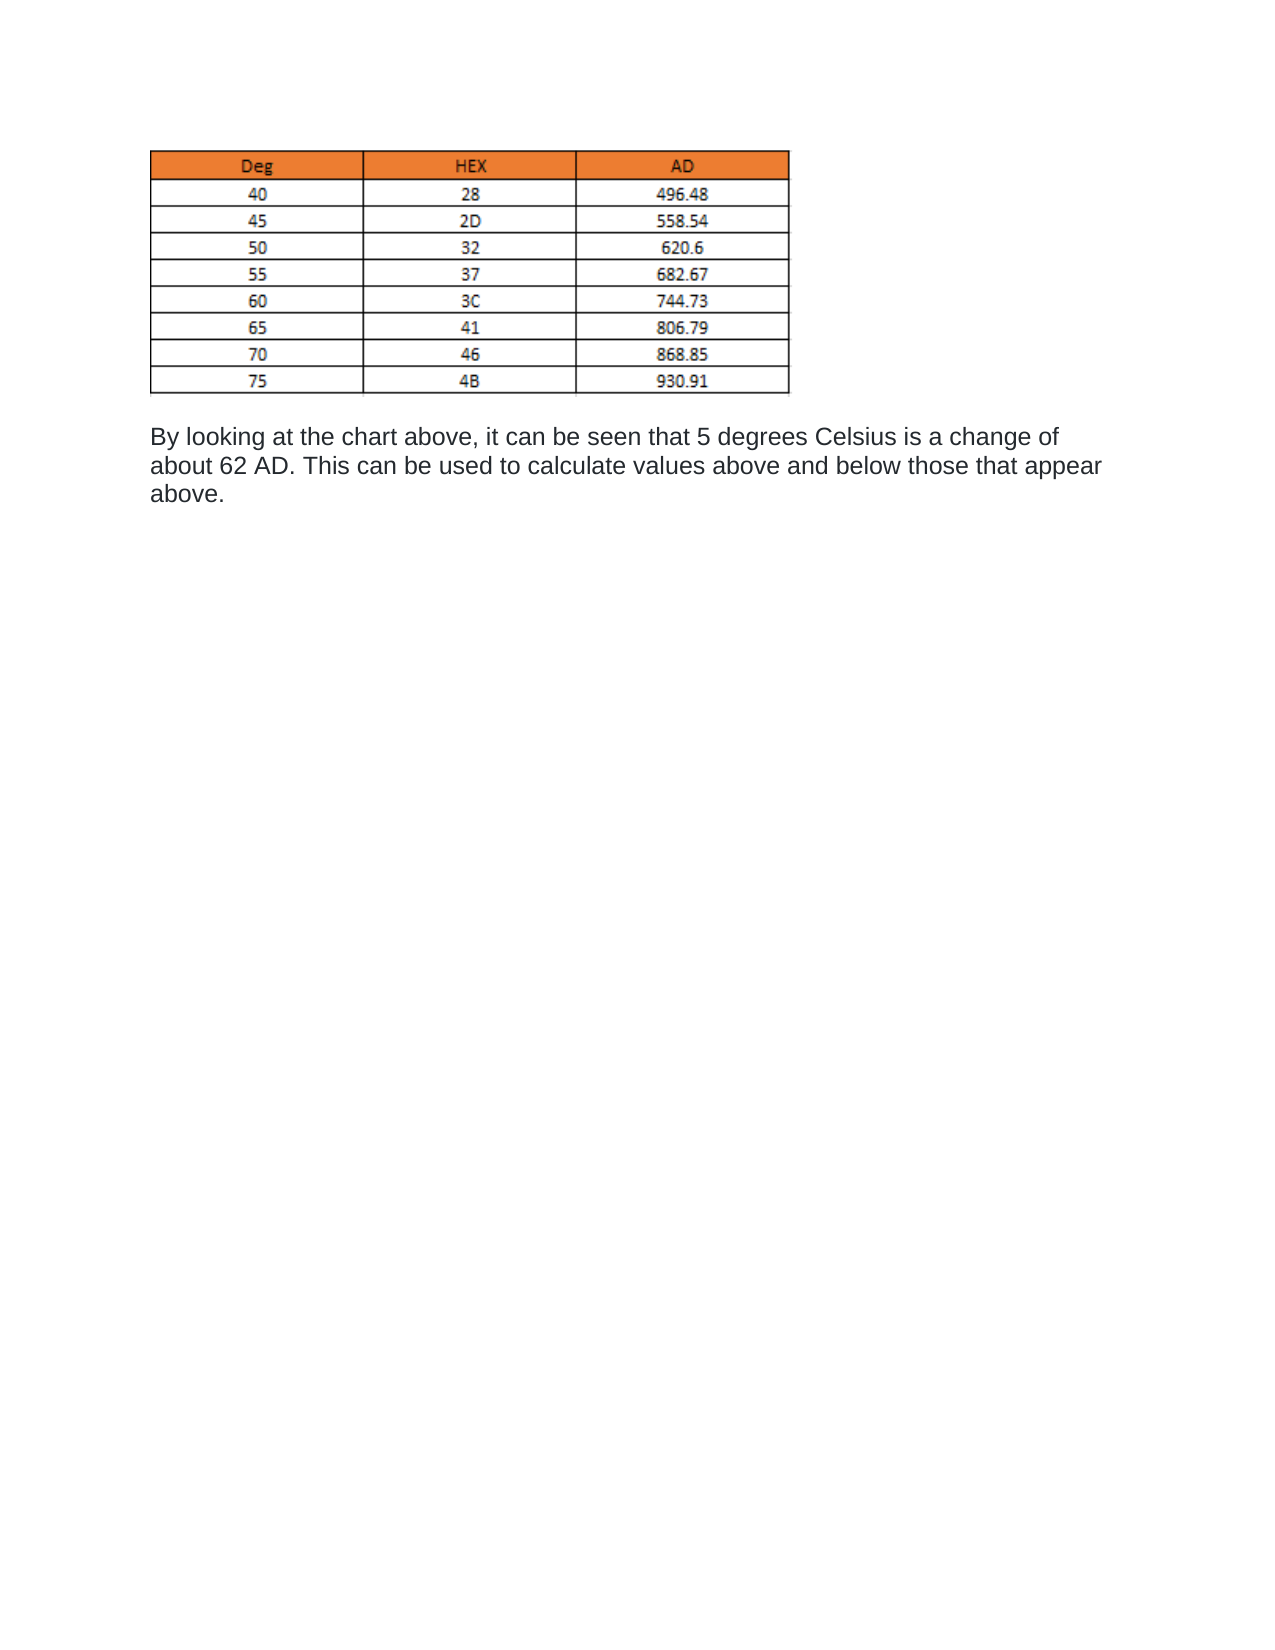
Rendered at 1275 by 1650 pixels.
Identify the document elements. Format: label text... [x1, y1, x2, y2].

picture [150, 150, 793, 397]
text By looking at the chart above, it can be seen that 5 degrees Celsius is a change of about 62 AD. This can be used to calculate values above and below those that appear above. [150, 422, 1125, 508]
